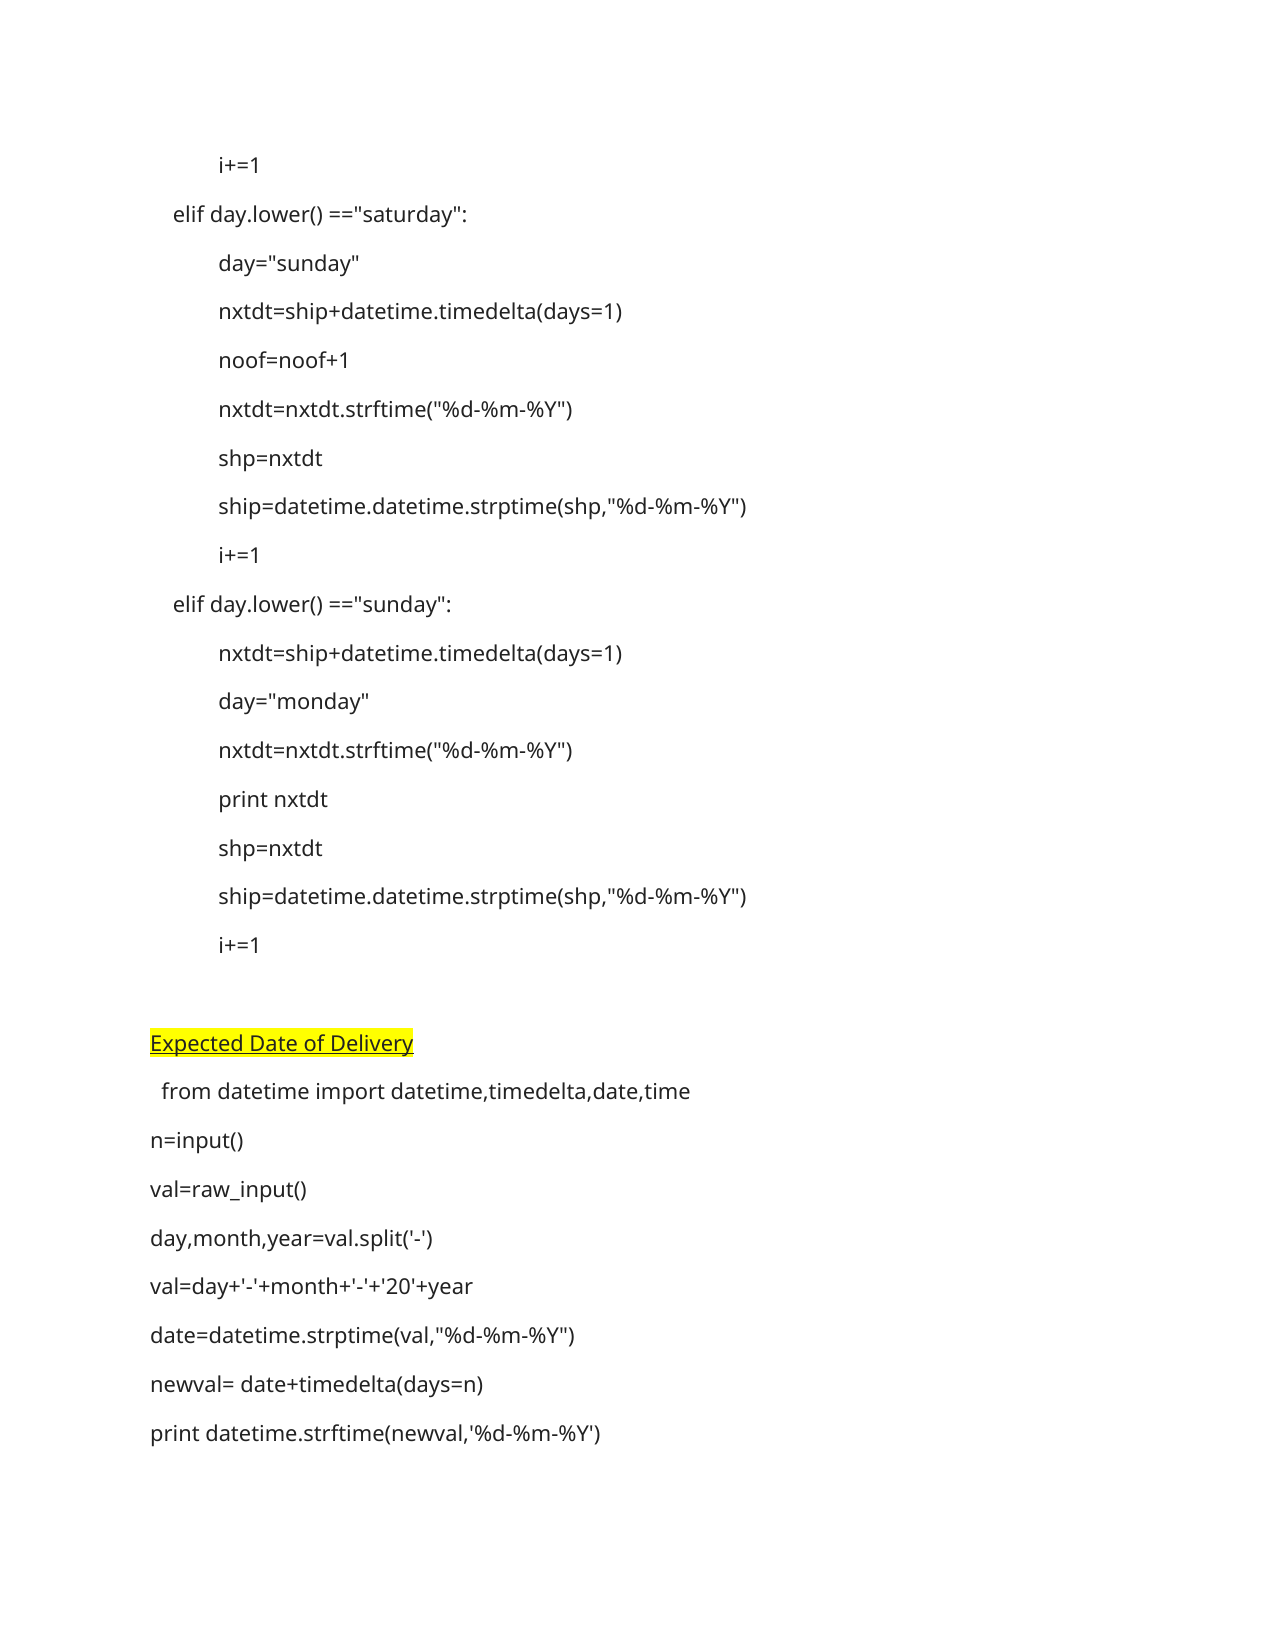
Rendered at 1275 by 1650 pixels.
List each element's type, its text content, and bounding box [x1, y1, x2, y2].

text elif day.lower() =="sunday": [150, 589, 1125, 618]
text ship=datetime.datetime.strptime(shp,"%d-%m-%Y") [150, 881, 1125, 911]
text shp=nxtdt [150, 442, 1125, 472]
text noof=noof+1 [150, 345, 1125, 375]
text print nxtdt [150, 784, 1125, 813]
text i+=1 [150, 150, 1125, 180]
text elif day.lower() =="saturday": [150, 199, 1125, 228]
text print datetime.strftime(newval,'%d-%m-%Y') [150, 1417, 1125, 1447]
text nxtdt=ship+datetime.timedelta(days=1) [150, 296, 1125, 326]
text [150, 491, 1125, 521]
text val=raw_input() [150, 1174, 1125, 1203]
text day="monday" [150, 686, 1125, 716]
text date=datetime.strptime(val,"%d-%m-%Y") [150, 1320, 1125, 1350]
text day,month,year=val.split('-') [150, 1222, 1125, 1252]
text val=day+'-'+month+'-'+'20'+year [150, 1271, 1125, 1301]
text nxtdt=ship+datetime.timedelta(days=1) [150, 637, 1125, 667]
text day="sunday" [150, 247, 1125, 277]
text i+=1 [150, 540, 1125, 570]
text Expected Date of Delivery [150, 1027, 1125, 1057]
text shp=nxtdt [150, 832, 1125, 862]
text i+=1 [150, 930, 1125, 960]
text n=input() [150, 1125, 1125, 1155]
text nxtdt=nxtdt.strftime("%d-%m-%Y") [150, 735, 1125, 765]
text nxtdt=nxtdt.strftime("%d-%m-%Y") [150, 394, 1125, 423]
text from datetime import datetime,timedelta,date,time [150, 1076, 1125, 1106]
text newval= date+timedelta(days=n) [150, 1369, 1125, 1398]
